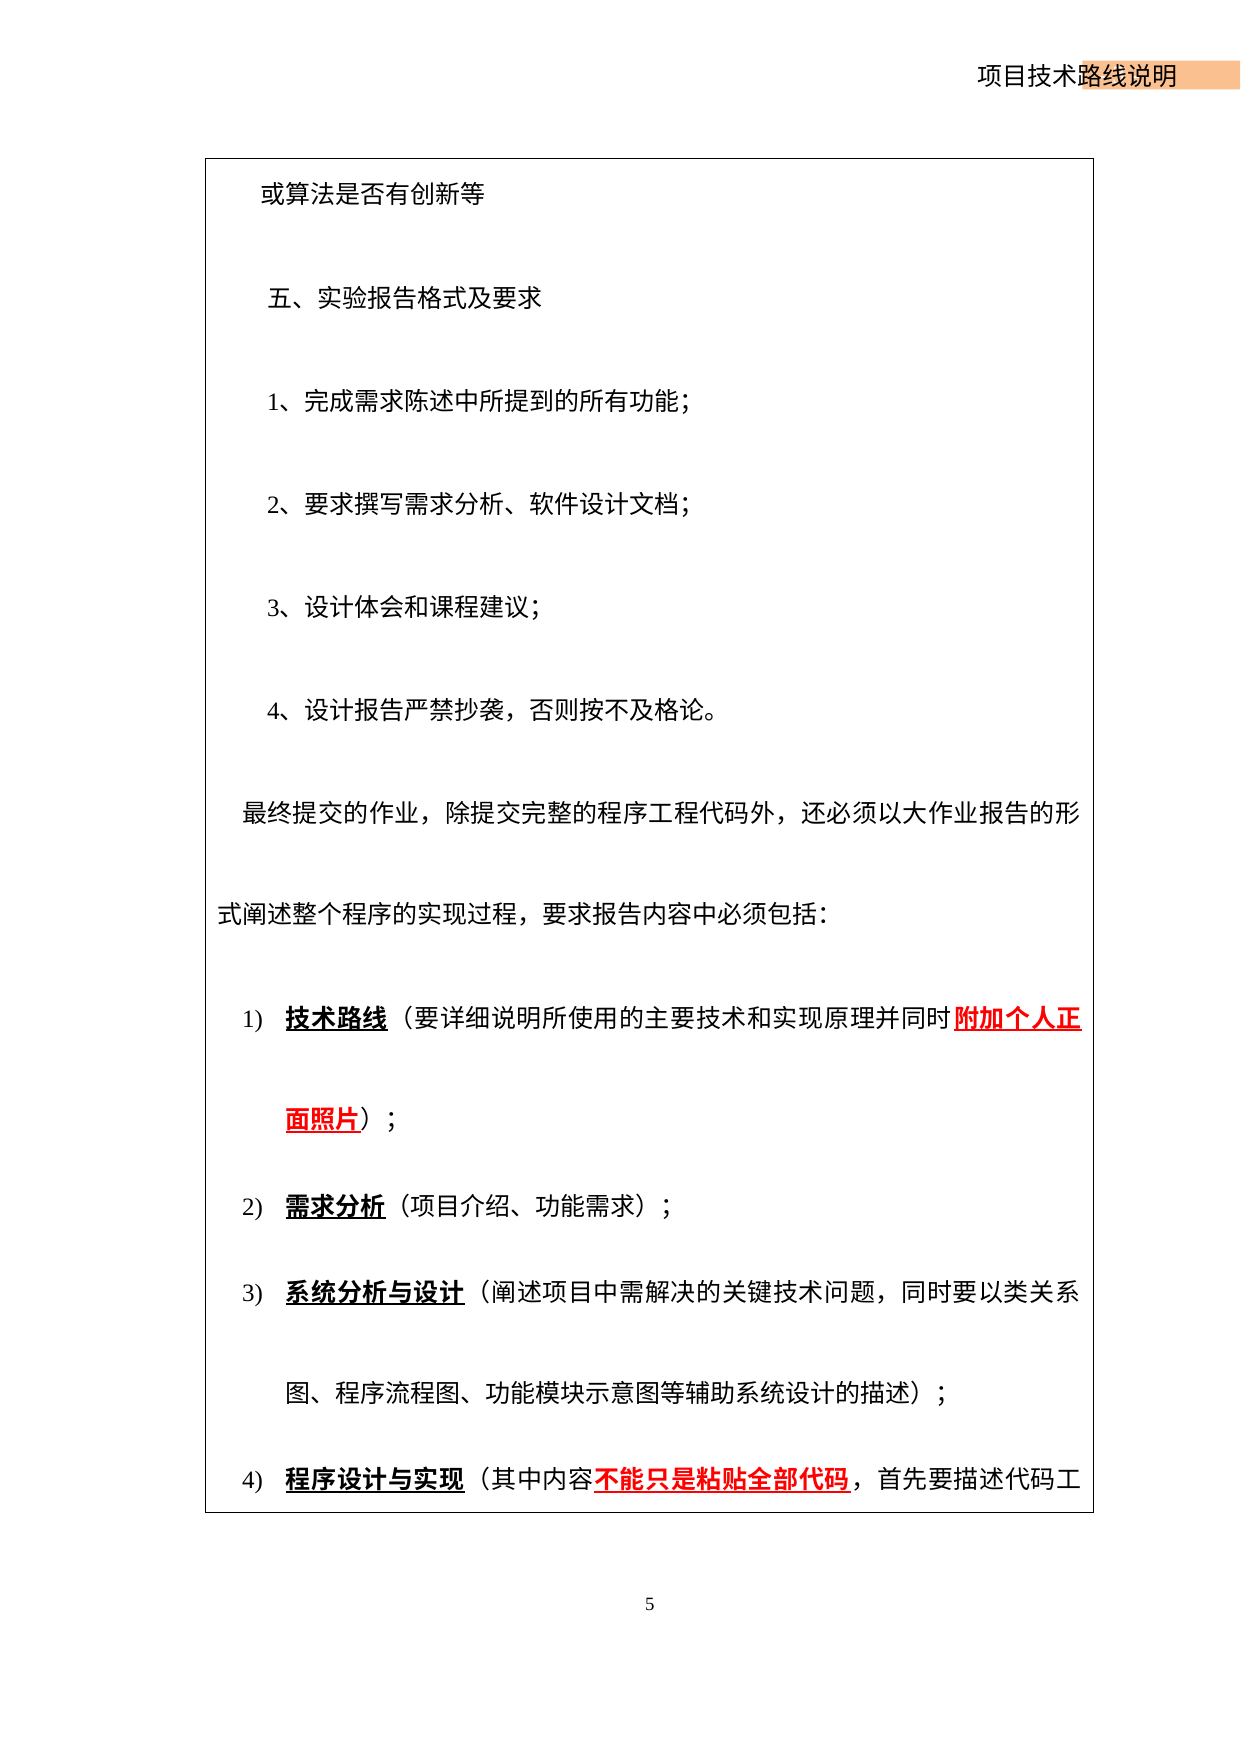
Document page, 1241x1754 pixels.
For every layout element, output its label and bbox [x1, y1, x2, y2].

table_header [206, 159, 1093, 1512]
